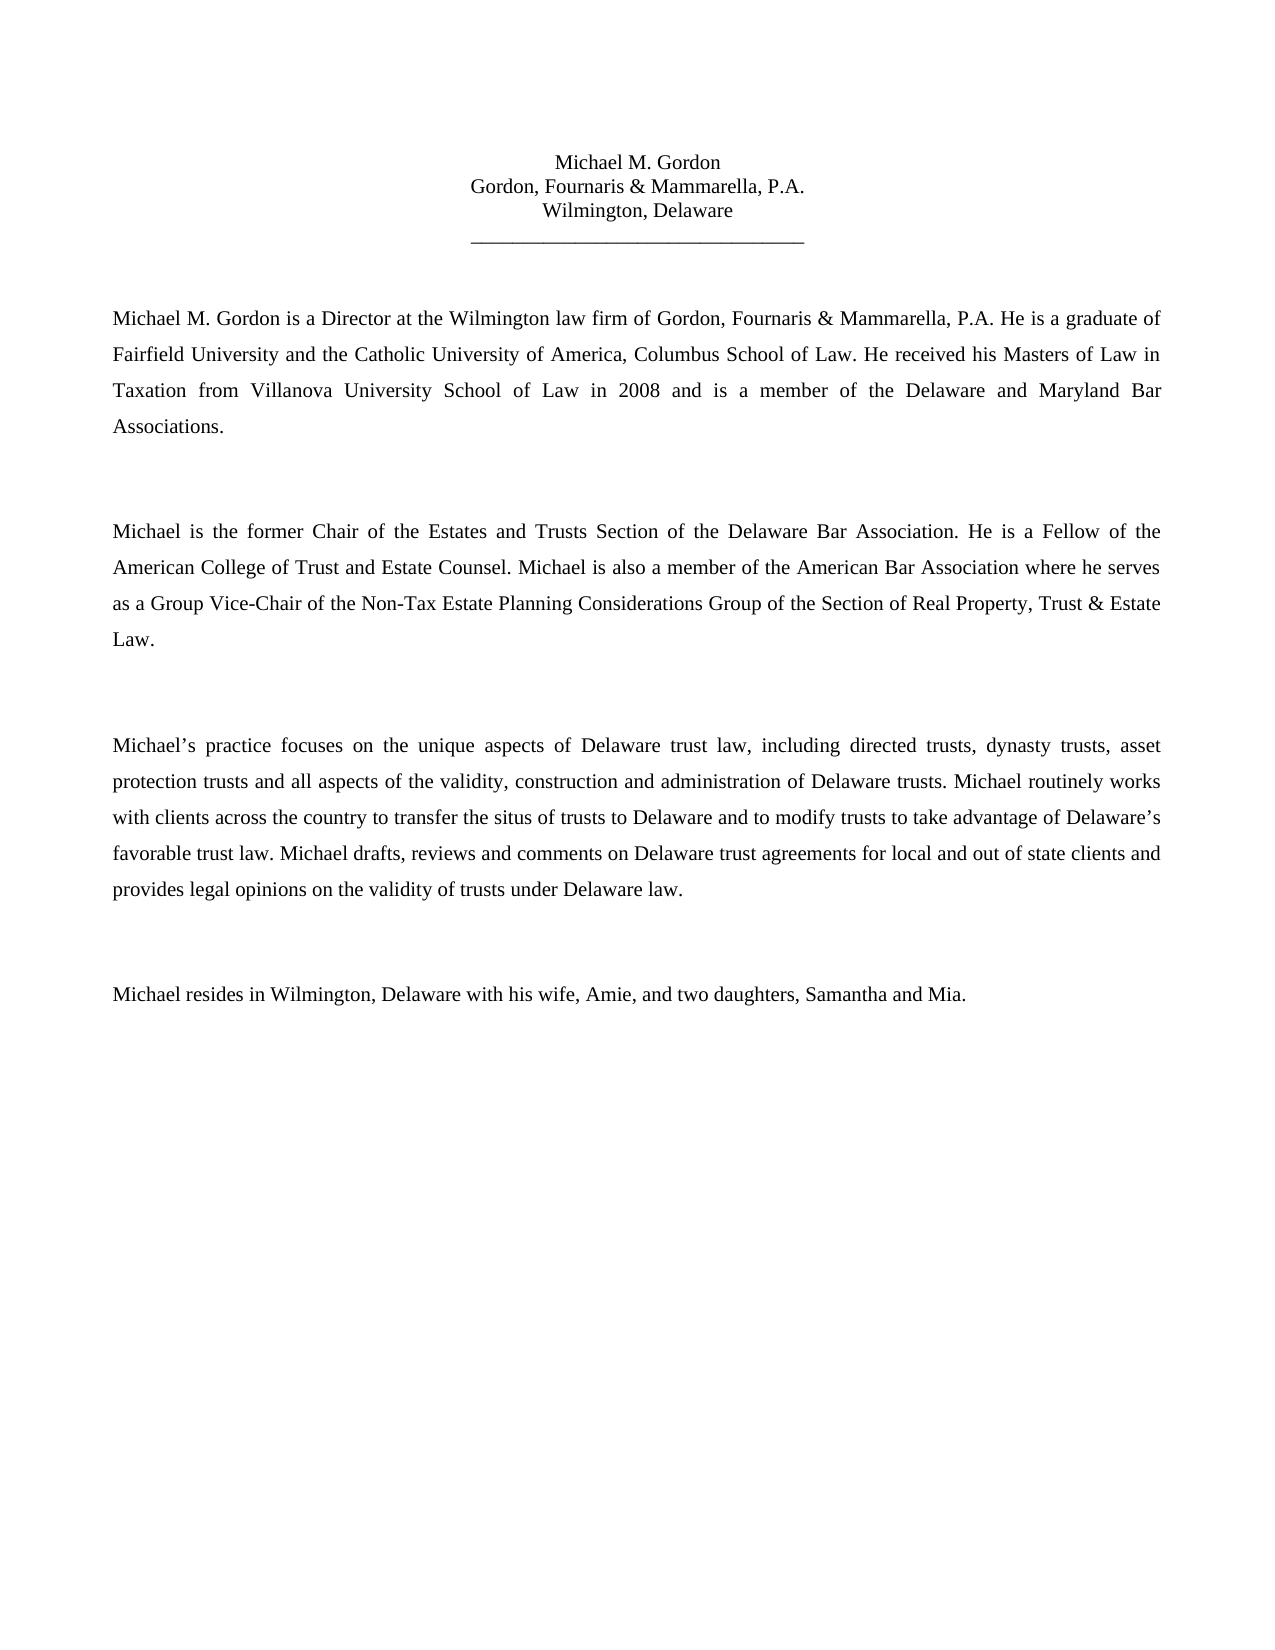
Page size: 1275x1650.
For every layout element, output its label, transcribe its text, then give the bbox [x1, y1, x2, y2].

text Michael M. Gordon [112, 150, 1162, 174]
text Michael M. Gordon is a Director at the Wilmington law firm of Gordon, Fournaris & Mammarella, P.A. He is a graduate of Fairfield University and the Catholic University of America, Columbus School of Law. He received his Masters of Law in Taxation from Villanova University School of Law in 2008 and is a member of the Delaware and Maryland Bar Associations. [112, 306, 1162, 438]
text Michael is the former Chair of the Estates and Trusts Section of the Delaware Bar Association. He is a Fellow of the American College of Trust and Estate Counsel. Michael is also a member of the American Bar Association where he serves as a Group Vice-Chair of the Non-Tax Estate Planning Considerations Group of the Section of Real Property, Trust & Estate Law. [112, 519, 1162, 651]
text Michael’s practice focuses on the unique aspects of Delaware trust law, including directed trusts, dynasty trusts, asset protection trusts and all aspects of the validity, construction and administration of Delaware trusts. Michael routinely works with clients across the country to transfer the situs of trusts to Delaware and to modify trusts to take advantage of Delaware’s favorable trust law. Michael drafts, reviews and comments on Delaware trust agreements for local and out of state clients and provides legal opinions on the validity of trusts under Delaware law. [112, 733, 1162, 901]
text Wilmington, Delaware [112, 198, 1162, 222]
text Gordon, Fournaris & Mammarella, P.A. [112, 174, 1162, 198]
text ________________________________ [112, 222, 1162, 246]
text Michael resides in Wilmington, Delaware with his wife, Amie, and two daughters, Samantha and Mia. [112, 982, 1162, 1006]
